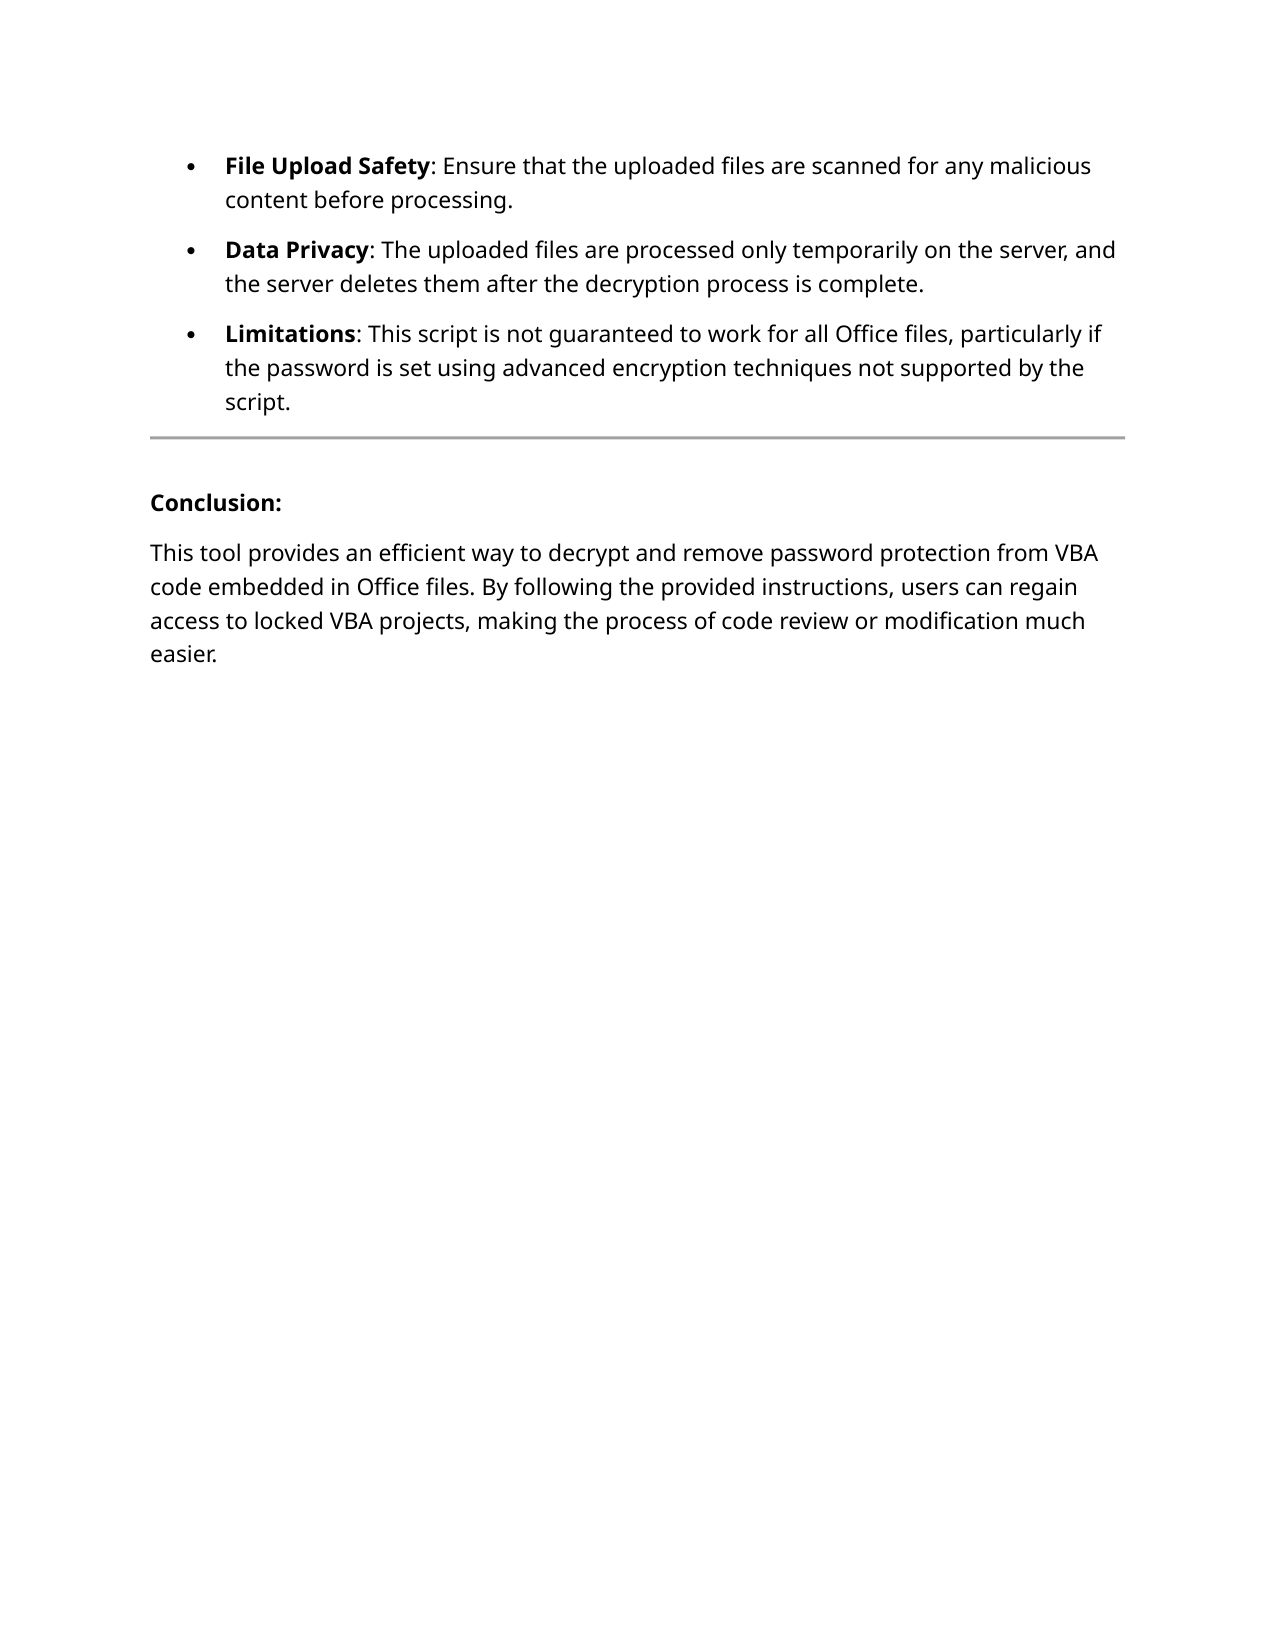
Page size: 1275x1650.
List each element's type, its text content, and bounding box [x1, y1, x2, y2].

list File Upload Safety: Ensure that the uploaded files are scanned for any malicious content before processing. [187, 150, 1125, 215]
text This tool provides an efficient way to decrypt and remove password protection from VBA code embedded in Office files. By following the provided instructions, users can regain access to locked VBA projects, making the process of code review or modification much easier. [150, 537, 1125, 669]
text Conclusion: [150, 487, 1125, 518]
list Limitations: This script is not guaranteed to work for all Office files, particularly if the password is set using advanced encryption techniques not supported by the script. [187, 318, 1125, 417]
list Data Privacy: The uploaded files are processed only temporarily on the server, and the server deletes them after the decryption process is complete. [187, 234, 1125, 299]
